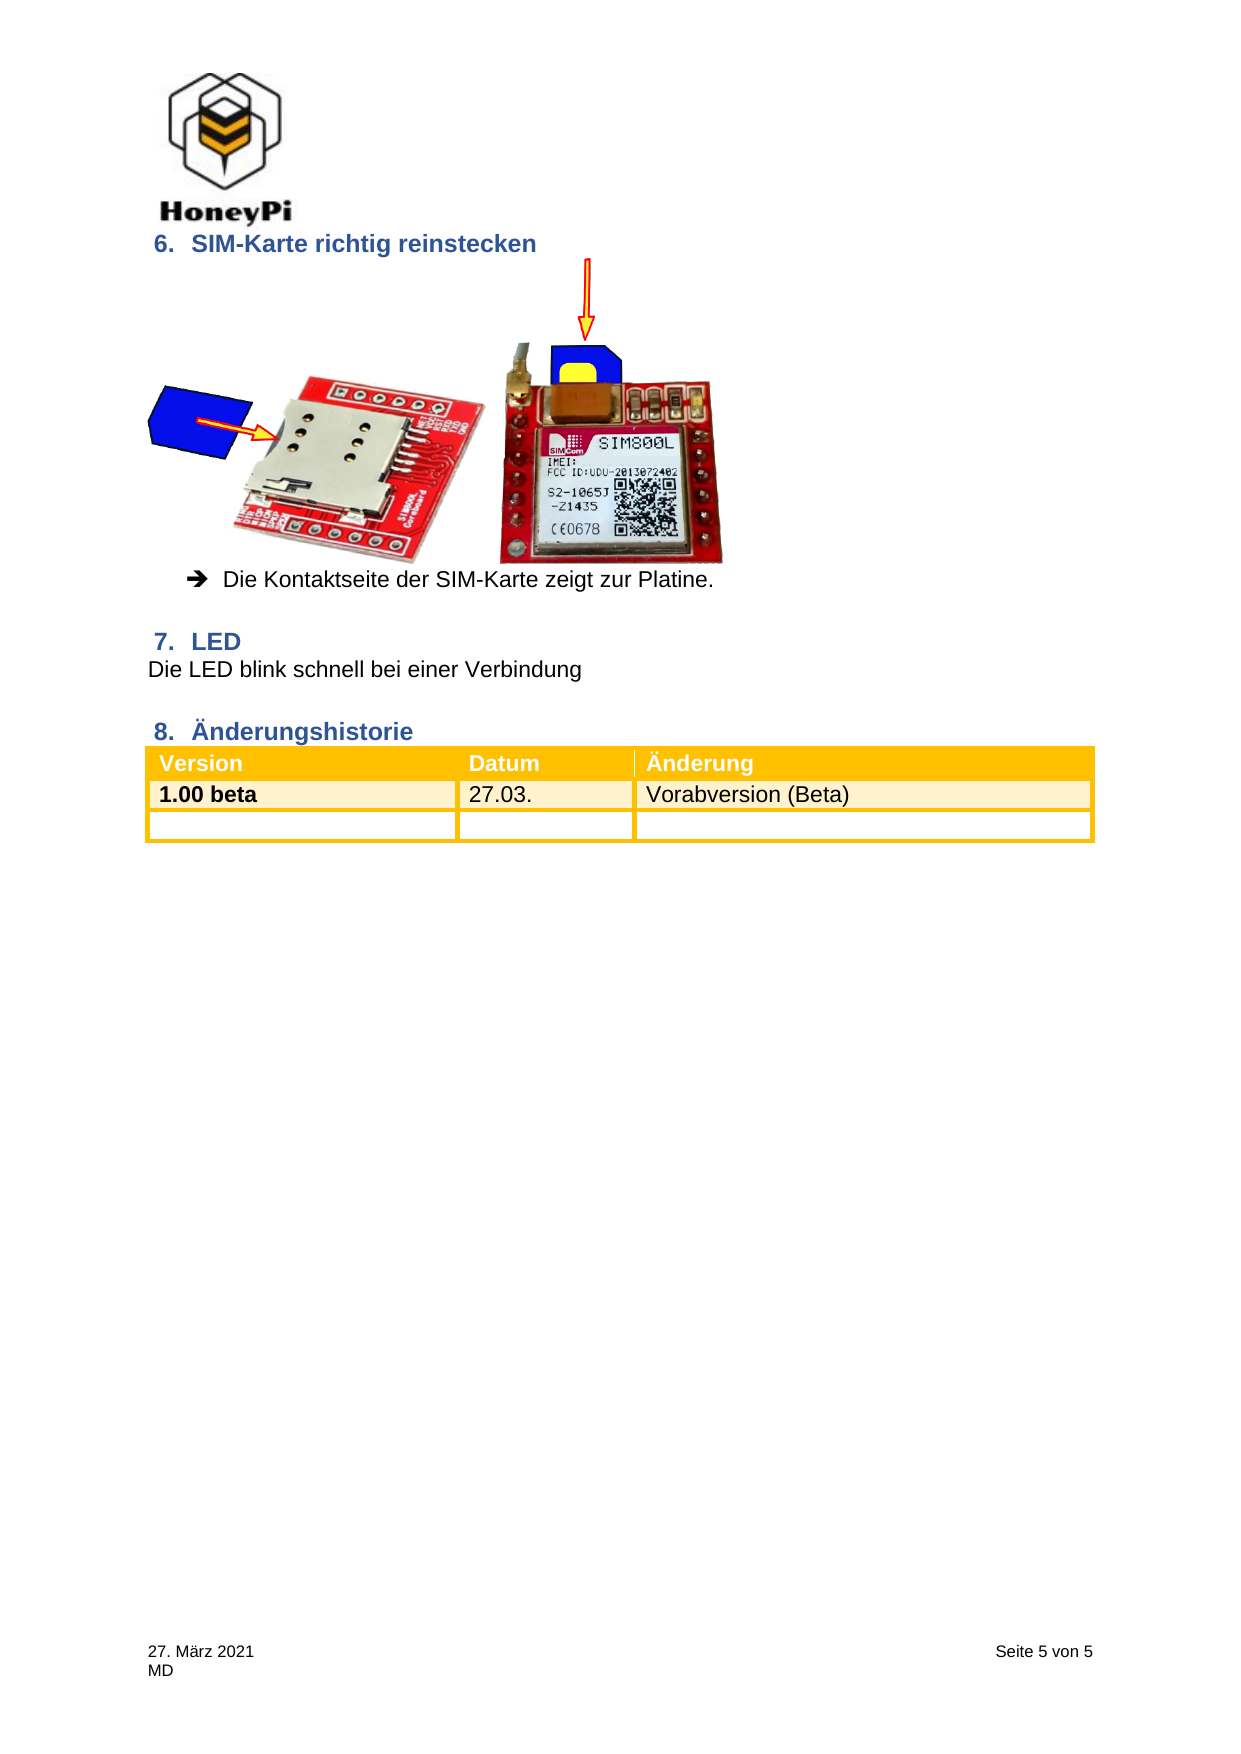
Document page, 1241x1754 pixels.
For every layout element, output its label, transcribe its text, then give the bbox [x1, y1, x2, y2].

text Die LED blink schnell bei einer Verbindung [148, 656, 1092, 682]
subtitle Änderungshistorie [154, 717, 1092, 746]
table_cell [637, 812, 1090, 839]
picture [499, 258, 723, 564]
table_cell [460, 812, 632, 839]
subtitle LED [154, 627, 1092, 656]
table_cell 1.00 beta [150, 781, 455, 808]
list Die Kontaktseite der SIM-Karte zeigt zur Platine. [185, 566, 1092, 592]
table_cell 27.03. [460, 781, 632, 808]
table_header Datum [457, 750, 634, 777]
subtitle SIM-Karte richtig reinstecken [154, 229, 1092, 258]
table_header Version [150, 750, 457, 777]
table_cell [150, 812, 455, 839]
table_cell Vorabversion (Beta) [637, 781, 1090, 808]
table_header Änderung [635, 750, 1090, 777]
picture [147, 73, 304, 230]
picture [147, 373, 487, 564]
